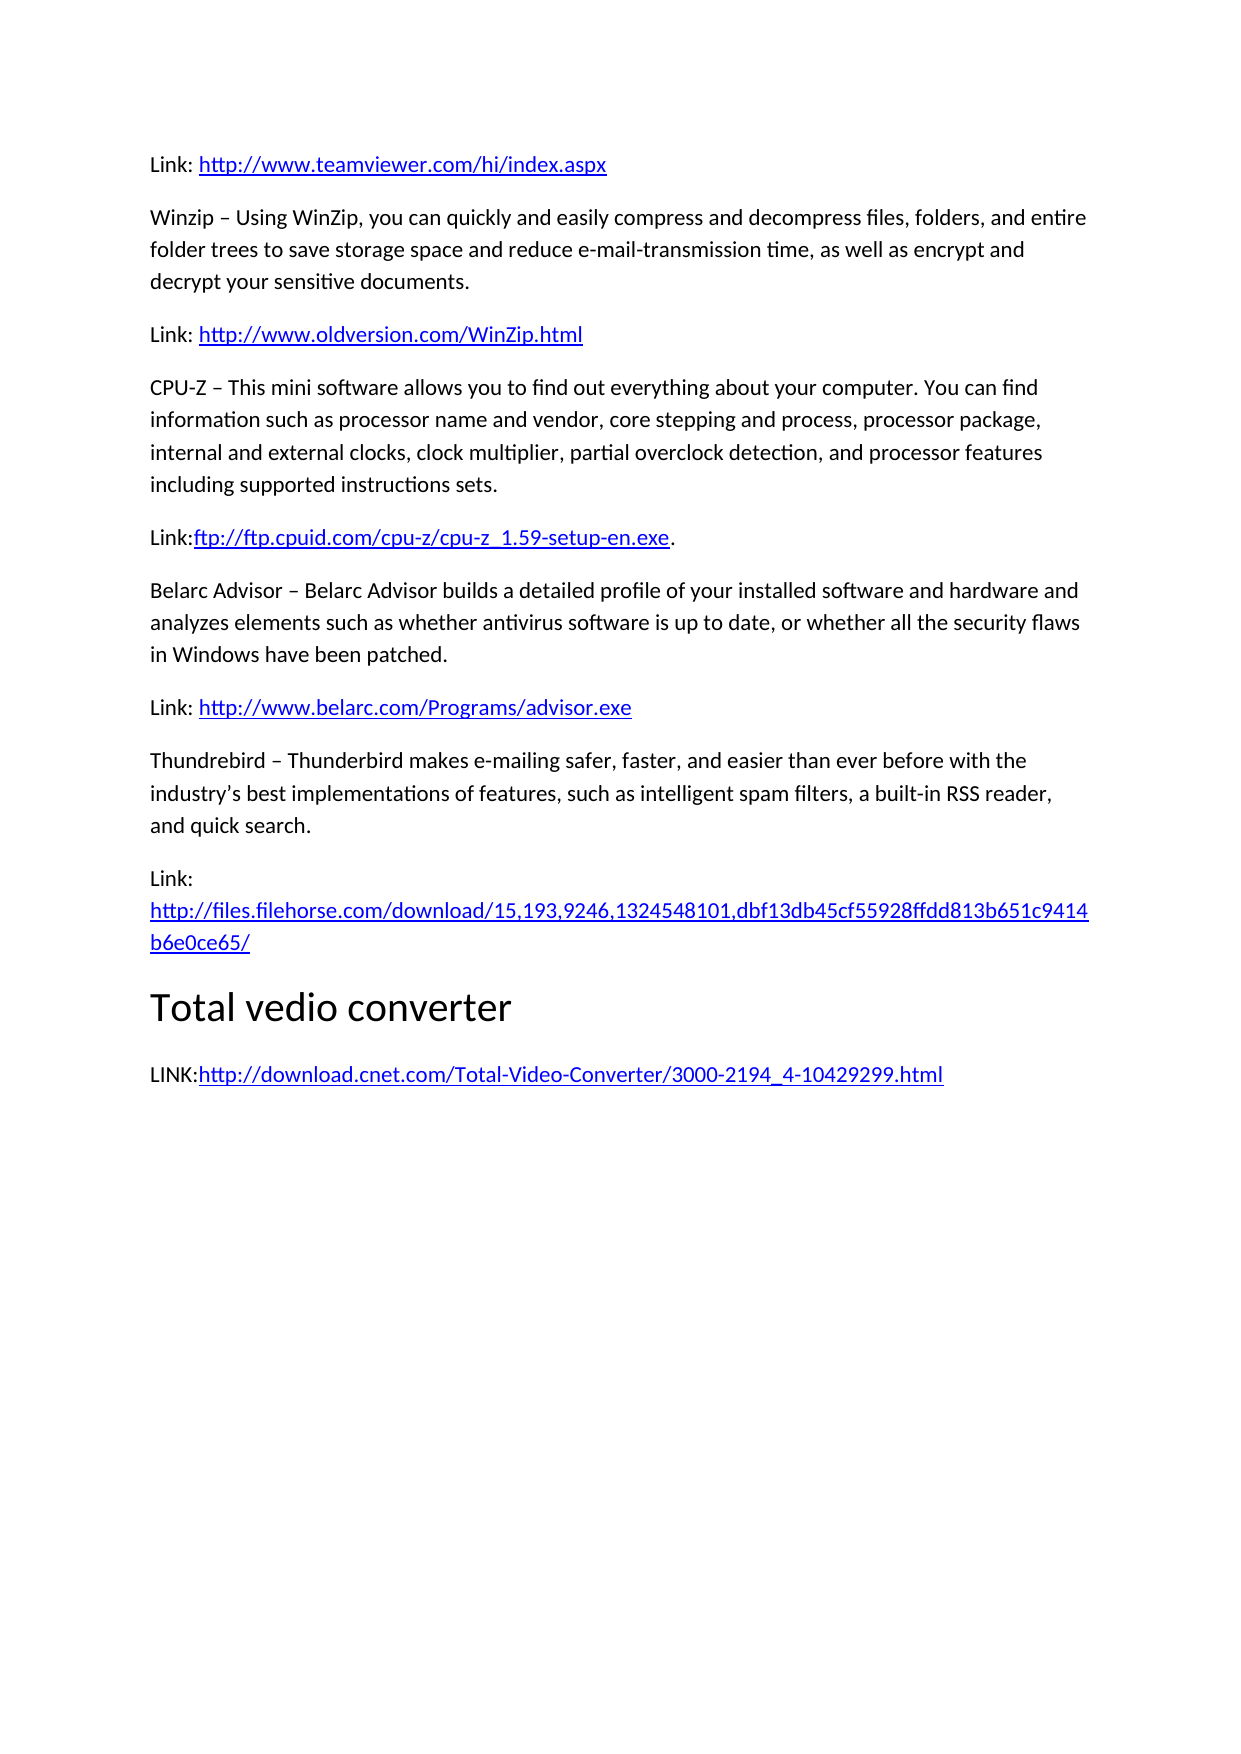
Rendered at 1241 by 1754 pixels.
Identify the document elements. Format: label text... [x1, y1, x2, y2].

text Link: http://files.filehorse.com/download/15,193,9246,1324548101,dbf13db45cf55928ffdd813b651c9414b6e0ce65/ [150, 864, 1090, 956]
text LINK:http://download.cnet.com/Total-Video-Converter/3000-2194_4-10429299.html [150, 1061, 1090, 1088]
text CPU-Z – This mini software allows you to find out everything about your computer. You can find information such as processor name and vendor, core stepping and process, processor package, internal and external clocks, clock multiplier, partial overclock detection, and processor features including supported instructions sets. [150, 373, 1090, 498]
text Link:ftp://ftp.cpuid.com/cpu-z/cpu-z_1.59-setup-en.exe. [150, 523, 1090, 551]
text Link: http://www.teamviewer.com/hi/index.aspx [150, 150, 1090, 178]
text Thundrebird – Thunderbird makes e-mailing safer, faster, and easier than ever before with the industry’s best implementations of features, such as intelligent spam filters, a built-in RSS reader, and quick search. [150, 746, 1090, 839]
text Total vedio converter [150, 981, 1090, 1032]
text Winzip – Using WinZip, you can quickly and easily compress and decompress files, folders, and entire folder trees to save storage space and reduce e-mail-transmission time, as well as encrypt and decrypt your sensitive documents. [150, 203, 1090, 295]
text Link: http://www.belarc.com/Programs/advisor.exe [150, 693, 1090, 721]
text Belarc Advisor – Belarc Advisor builds a detailed profile of your installed software and hardware and analyzes elements such as whether antivirus software is up to date, or whether all the security flaws in Windows have been patched. [150, 576, 1090, 668]
text Link: http://www.oldversion.com/WinZip.html [150, 320, 1090, 348]
